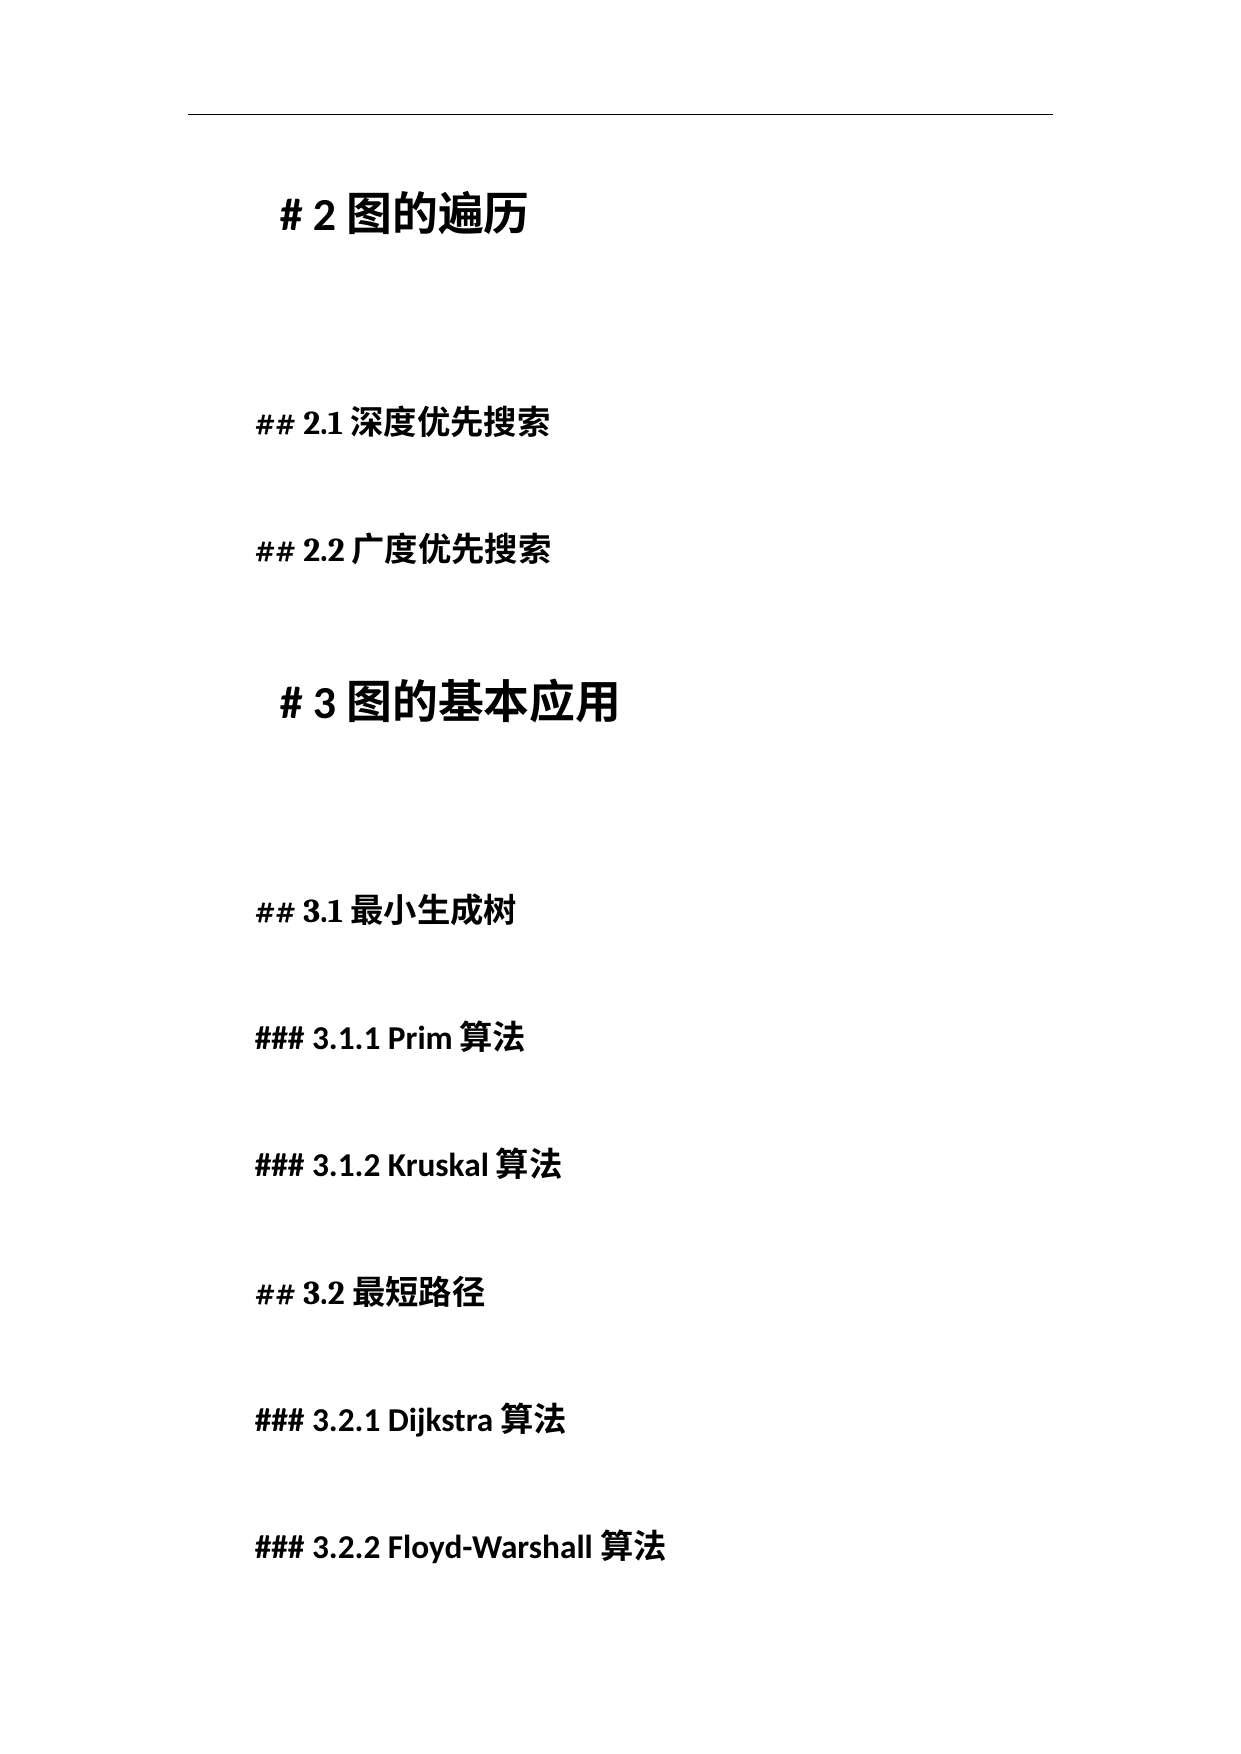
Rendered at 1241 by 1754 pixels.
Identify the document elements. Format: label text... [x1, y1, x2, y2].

subtitle ## 3.2 最短路径 [187, 1257, 1053, 1322]
subtitle # 2 图的遍历 [187, 162, 1053, 259]
subtitle ## 3.1 最小生成树 [187, 876, 1053, 941]
subtitle ## 2.2广度优先搜索 [187, 514, 1053, 579]
subtitle ### 3.2.1 Dijkstra算法 [187, 1384, 1053, 1449]
subtitle ## 2.1 深度优先搜索 [187, 387, 1053, 452]
subtitle ### 3.1.2 Kruskal算法 [187, 1130, 1053, 1195]
subtitle ### 3.2.2 Floyd-Warshall算法 [187, 1511, 1053, 1576]
subtitle # 3 图的基本应用 [187, 650, 1053, 748]
subtitle ### 3.1.1 Prim算法 [187, 1003, 1053, 1068]
